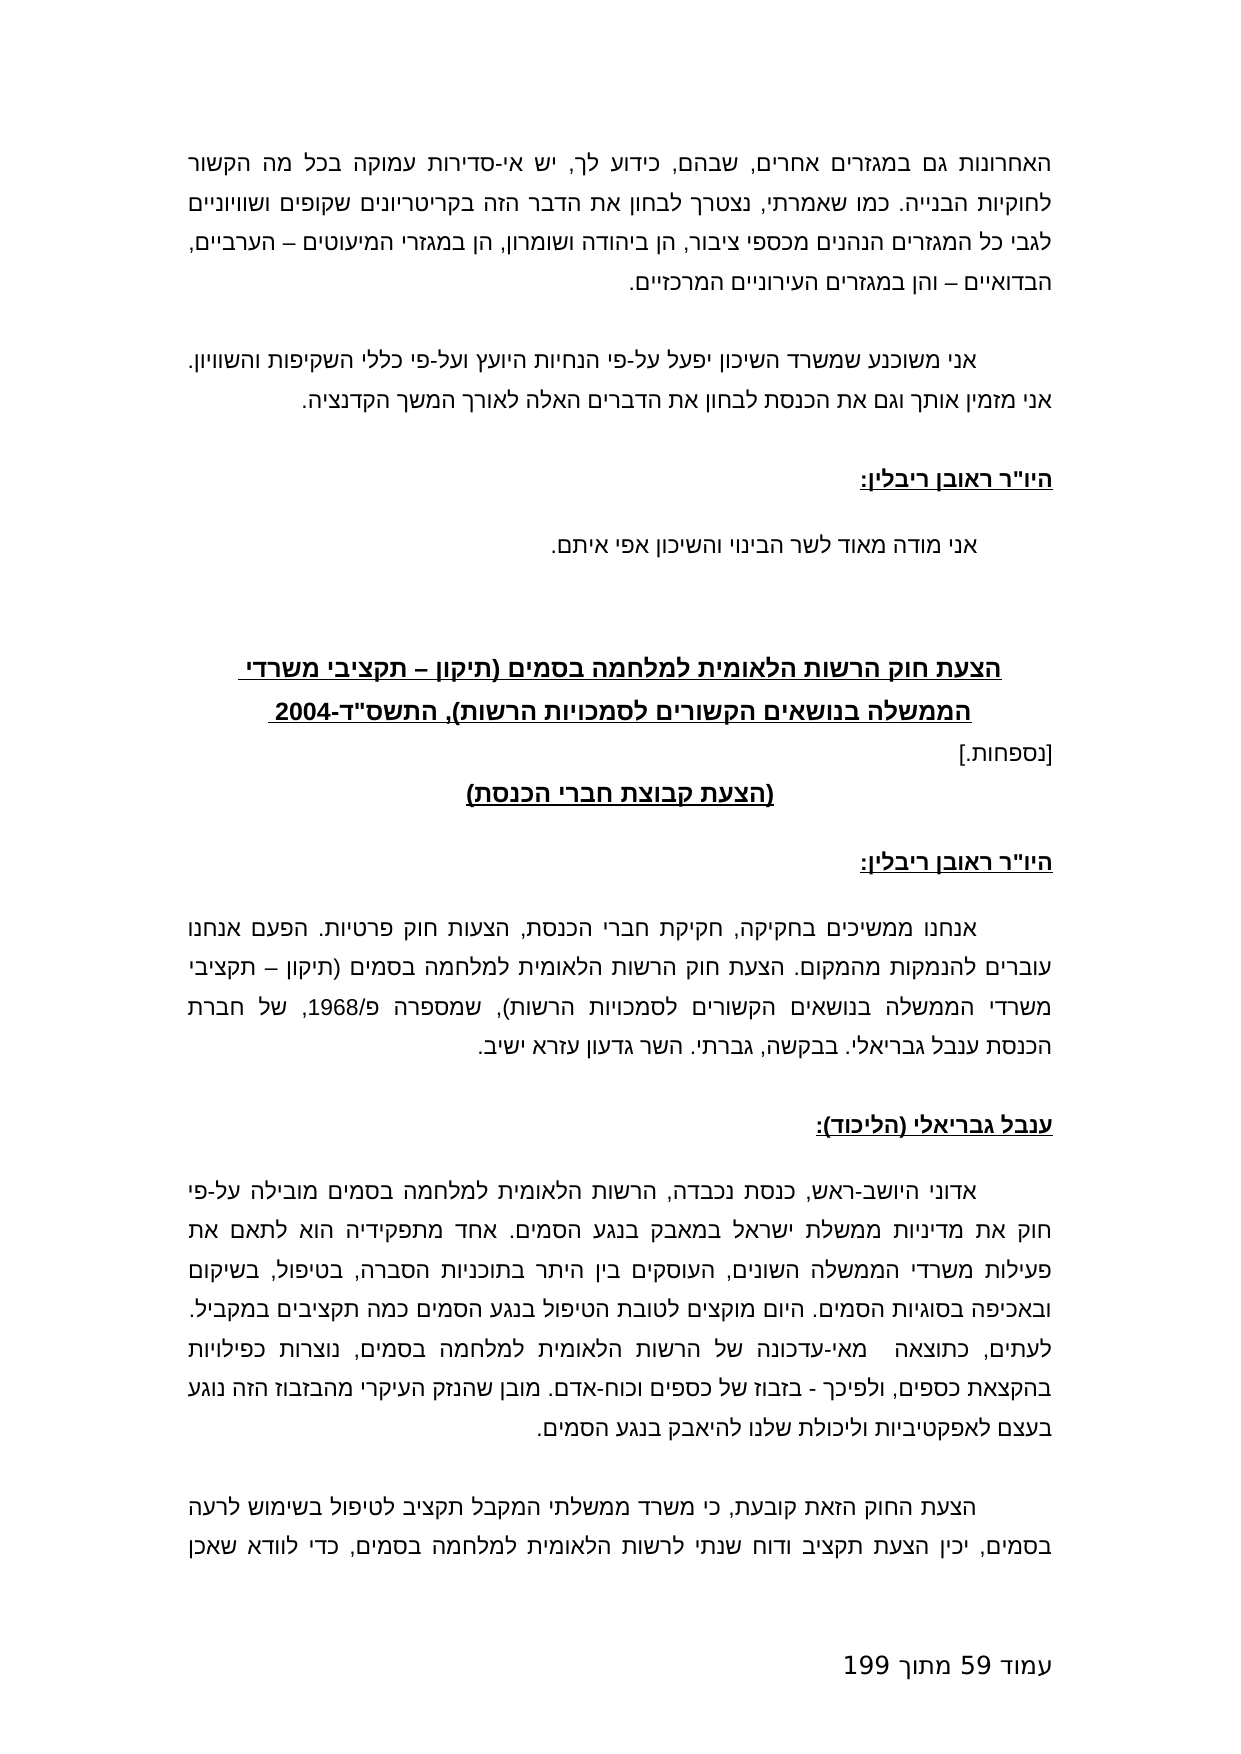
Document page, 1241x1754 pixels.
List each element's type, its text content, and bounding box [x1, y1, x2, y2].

text ענבל גבריאלי (הליכוד): [187, 1112, 1053, 1138]
text אני מודה מאוד לשר הבינוי והשיכון אפי איתם. [187, 532, 1053, 558]
text (הצעת קבוצת חברי הכנסת) [187, 779, 1053, 808]
text היו"ר ראובן ריבלין: [187, 849, 1053, 875]
text [נספחות.] [187, 740, 1053, 766]
text אנחנו ממשיכים בחקיקה, חקיקת חברי הכנסת, הצעות חוק פרטיות. הפעם אנחנו עוברים להנמקות מהמקום. הצעת חוק הרשות הלאומית למלחמה בסמים (תיקון – תקציבי משרדי הממשלה בנושאים הקשורים לסמכויות הרשות), שמספרה פ/1968, של חברת הכנסת ענבל גבריאלי. בבקשה, גברתי. השר גדעון עזרא ישיב. [187, 915, 1053, 1059]
text הצעת חוק הרשות הלאומית למלחמה בסמים (תיקון – תקציבי משרדי הממשלה בנושאים הקשורים לסמכויות הרשות), התשס"ד-2004 [187, 654, 1053, 726]
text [187, 1494, 1053, 1560]
text היו"ר ראובן ריבלין: [187, 466, 1053, 492]
text אני משוכנע שמשרד השיכון יפעל על-פי הנחיות היועץ ועל-פי כללי השקיפות והשוויון. אני מזמין אותך וגם את הכנסת לבחון את הדברים האלה לאורך המשך הקדנציה. [187, 347, 1053, 413]
text אדוני היושב-ראש, כנסת נכבדה, הרשות הלאומית למלחמה בסמים מובילה על-פי חוק את מדיניות ממשלת ישראל במאבק בנגע הסמים. אחד מתפקידיה הוא לתאם את פעילות משרדי הממשלה השונים, העוסקים בין היתר בתוכניות הסברה, בטיפול, בשיקום ובאכיפה בסוגיות הסמים. היום מוקצים לטובת הטיפול בנגע הסמים כמה תקציבים במקביל. לעתים, כתוצאה מאי-עדכונה של הרשות הלאומית למלחמה בסמים, נוצרות כפילויות בהקצאת כספים, ולפיכך - בזבוז של כספים וכוח-אדם. מובן שהנזק העיקרי מהבזבוז הזה נוגע בעצם לאפקטיביות וליכולת שלנו להיאבק בנגע הסמים. [187, 1178, 1053, 1441]
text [187, 150, 1053, 295]
